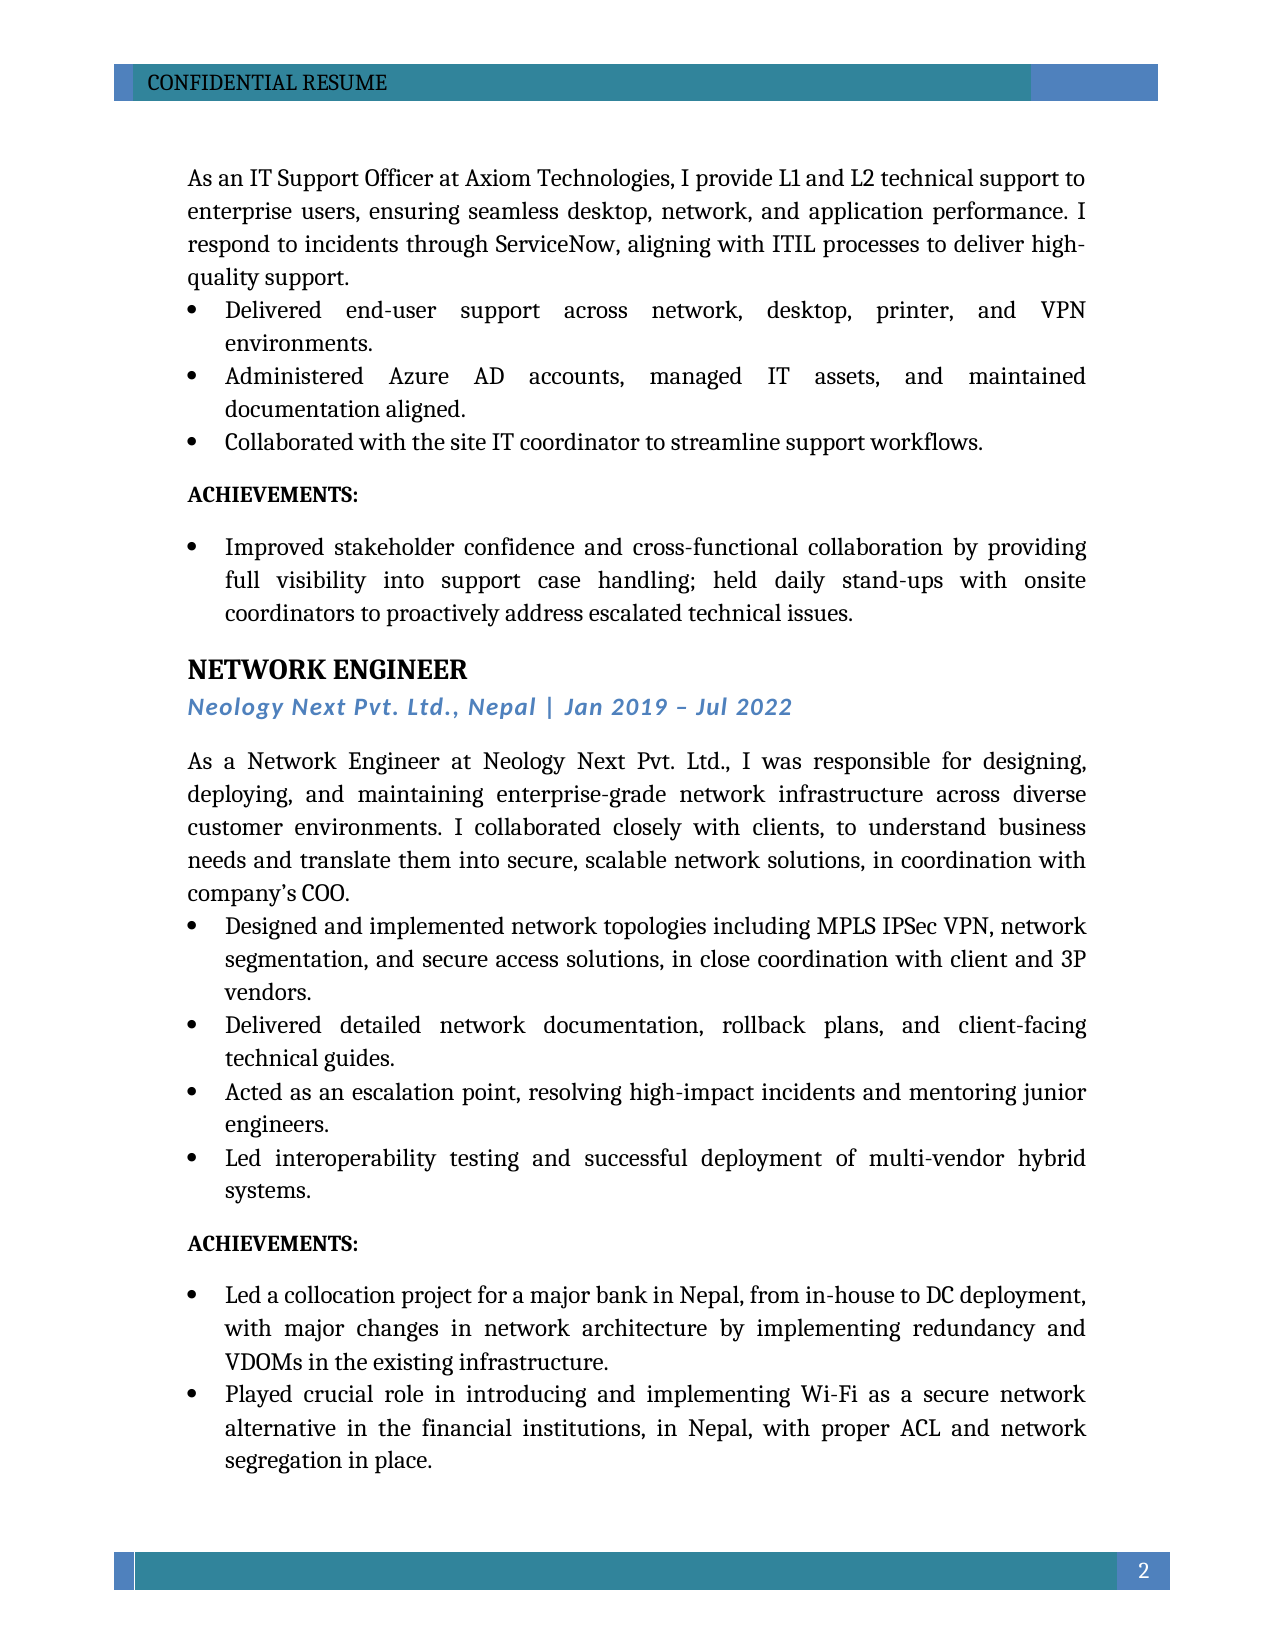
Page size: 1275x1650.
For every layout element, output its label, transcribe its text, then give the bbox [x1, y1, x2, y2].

list Led a collocation project for a major bank in Nepal, from in-house to DC deployment, with major changes in network architecture by implementing redundancy and VDOMs in the existing infrastructure. [187, 1281, 1087, 1376]
list Improved stakeholder confidence and cross-functional collaboration by providing full visibility into support case handling; held daily stand-ups with onsite coordinators to proactively address escalated technical issues. [187, 533, 1087, 628]
list Administered Azure AD accounts, managed IT assets, and maintained documentation aligned. [187, 362, 1087, 424]
list As an IT Support Officer at Axiom Technologies, I provide L1 and L2 technical support to enterprise users, ensuring seamless desktop, network, and application performance. I respond to incidents through ServiceNow, aligning with ITIL processes to deliver high-quality support. [187, 150, 1087, 292]
list Delivered end-user support across network, desktop, printer, and VPN environments. [187, 296, 1087, 358]
text ACHIEVEMENTS: [187, 482, 1087, 508]
list Acted as an escalation point, resolving high-impact incidents and mentoring junior engineers. [187, 1077, 1087, 1139]
subtitle Neology Next Pvt. Ltd., Nepal | Jan 2019 – Jul 2022 [187, 691, 1087, 722]
list Designed and implemented network topologies including MPLS IPSec VPN, network segmentation, and secure access solutions, in close coordination with client and 3P vendors. [187, 912, 1087, 1007]
list As a Network Engineer at Neology Next Pvt. Ltd., I was responsible for designing, deploying, and maintaining enterprise-grade network infrastructure across diverse customer environments. I collaborated closely with clients, to understand business needs and translate them into secure, scalable network solutions, in coordination with company’s COO. [187, 747, 1087, 908]
list Played crucial role in introducing and implementing Wi-Fi as a secure network alternative in the financial institutions, in Nepal, with proper ACL and network segregation in place. [187, 1380, 1087, 1475]
list Led interoperability testing and successful deployment of multi-vendor hybrid systems. [187, 1143, 1087, 1205]
text ACHIEVEMENTS: [187, 1230, 1087, 1257]
list Delivered detailed network documentation, rollback plans, and client-facing technical guides. [187, 1011, 1087, 1073]
text NETWORK ENGINEER [187, 653, 1087, 686]
list Collaborated with the site IT coordinator to streamline support workflows. [187, 428, 1087, 457]
